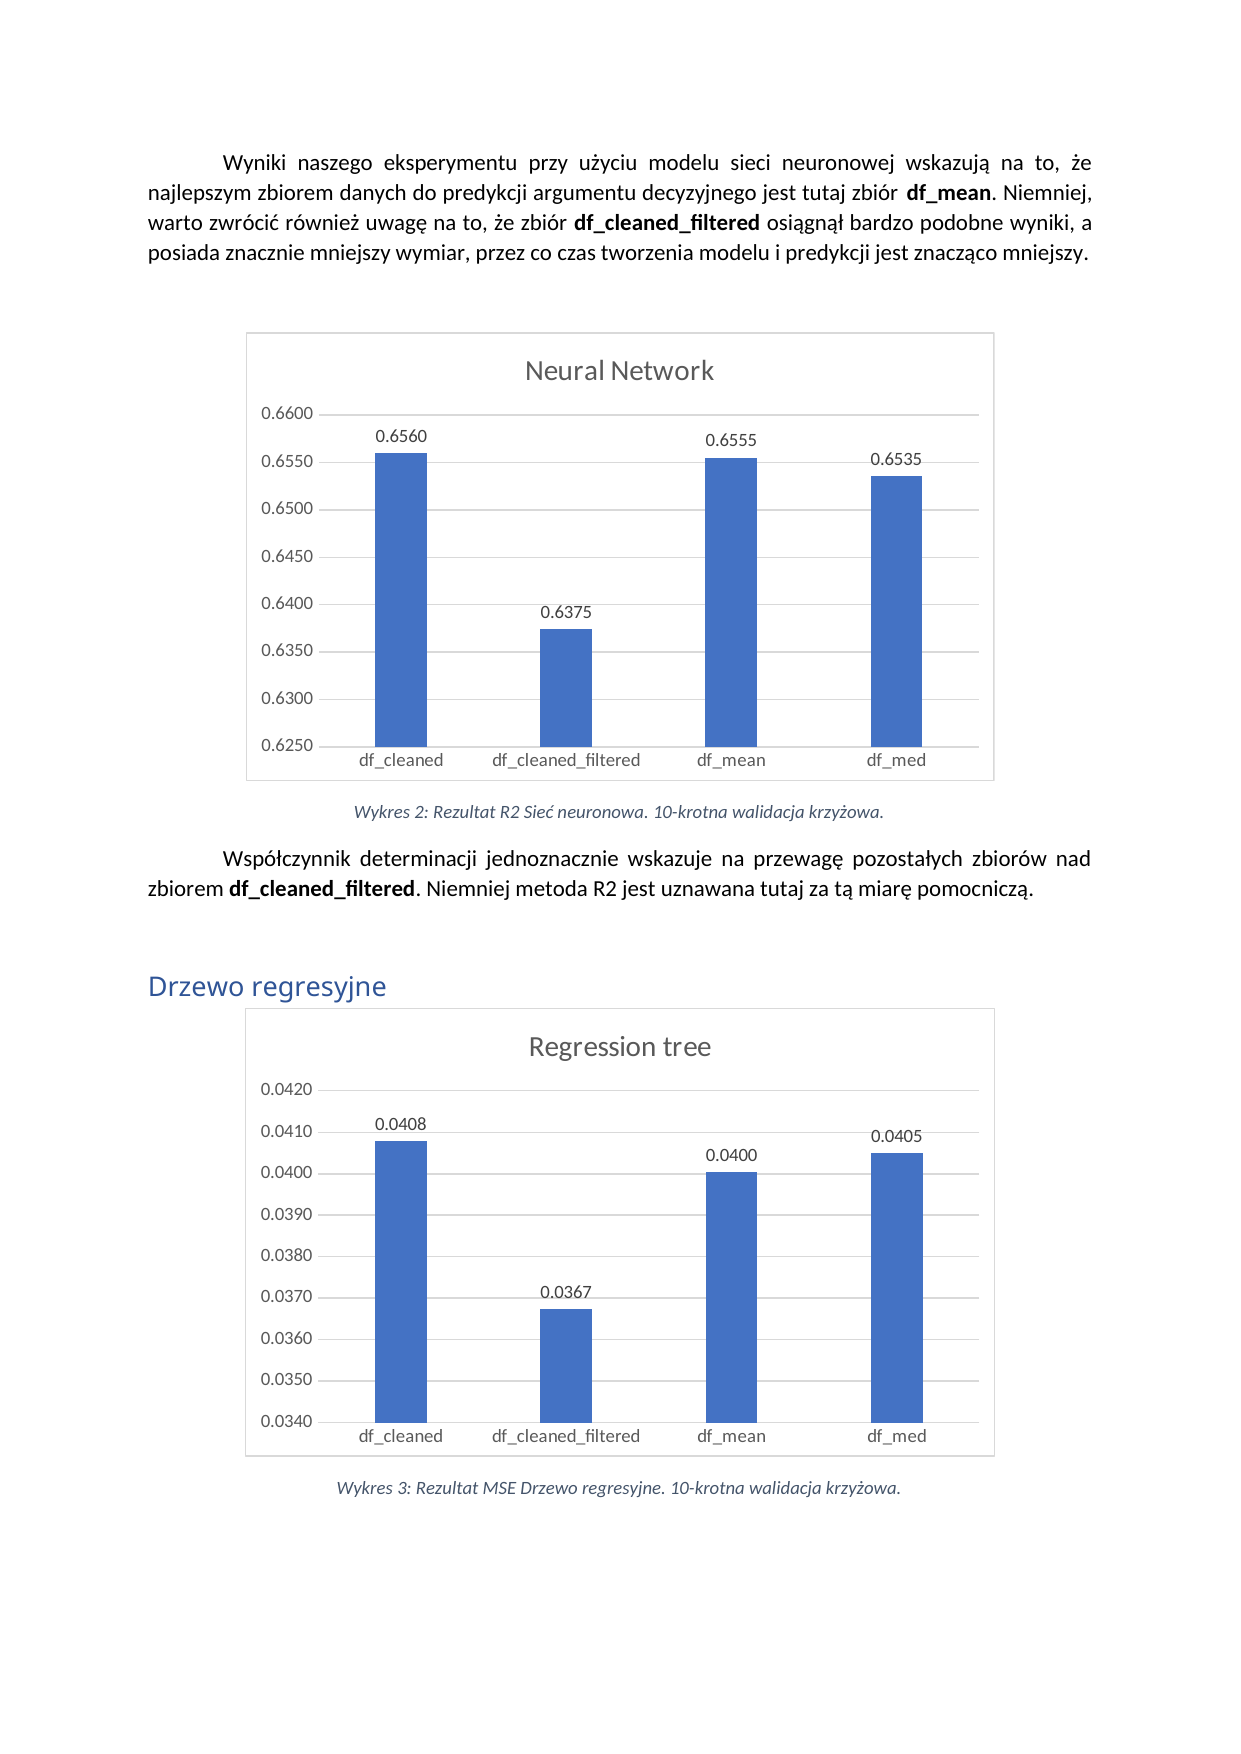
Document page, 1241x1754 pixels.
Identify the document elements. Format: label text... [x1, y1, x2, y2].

text Wyniki naszego eksperymentu przy użyciu modelu sieci neuronowej wskazują na to, że najlepszym zbiorem danych do predykcji argumentu decyzyjnego jest tutaj zbiór df_mean. Niemniej, warto zwrócić również uwagę na to, że zbiór df_cleaned_filtered osiągnął bardzo podobne wyniki, a posiada znacznie mniejszy wymiar, przez co czas tworzenia modelu i predykcji jest znacząco mniejszy. [148, 148, 1093, 266]
text Wykres 2: Rezultat R2 Sieć neuronowa. 10-krotna walidacja krzyżowa. [148, 800, 1093, 823]
text Wykres 3: Rezultat MSE Drzewo regresyjne. 10-krotna walidacja krzyżowa. [148, 1476, 1093, 1499]
text Współczynnik determinacji jednoznacznie wskazuje na przewagę pozostałych zbiorów nad zbiorem df_cleaned_filtered. Niemniej metoda R2 jest uznawana tutaj za tą miarę pomocniczą. [148, 844, 1093, 902]
subtitle Drzewo regresyjne [148, 968, 1093, 1005]
